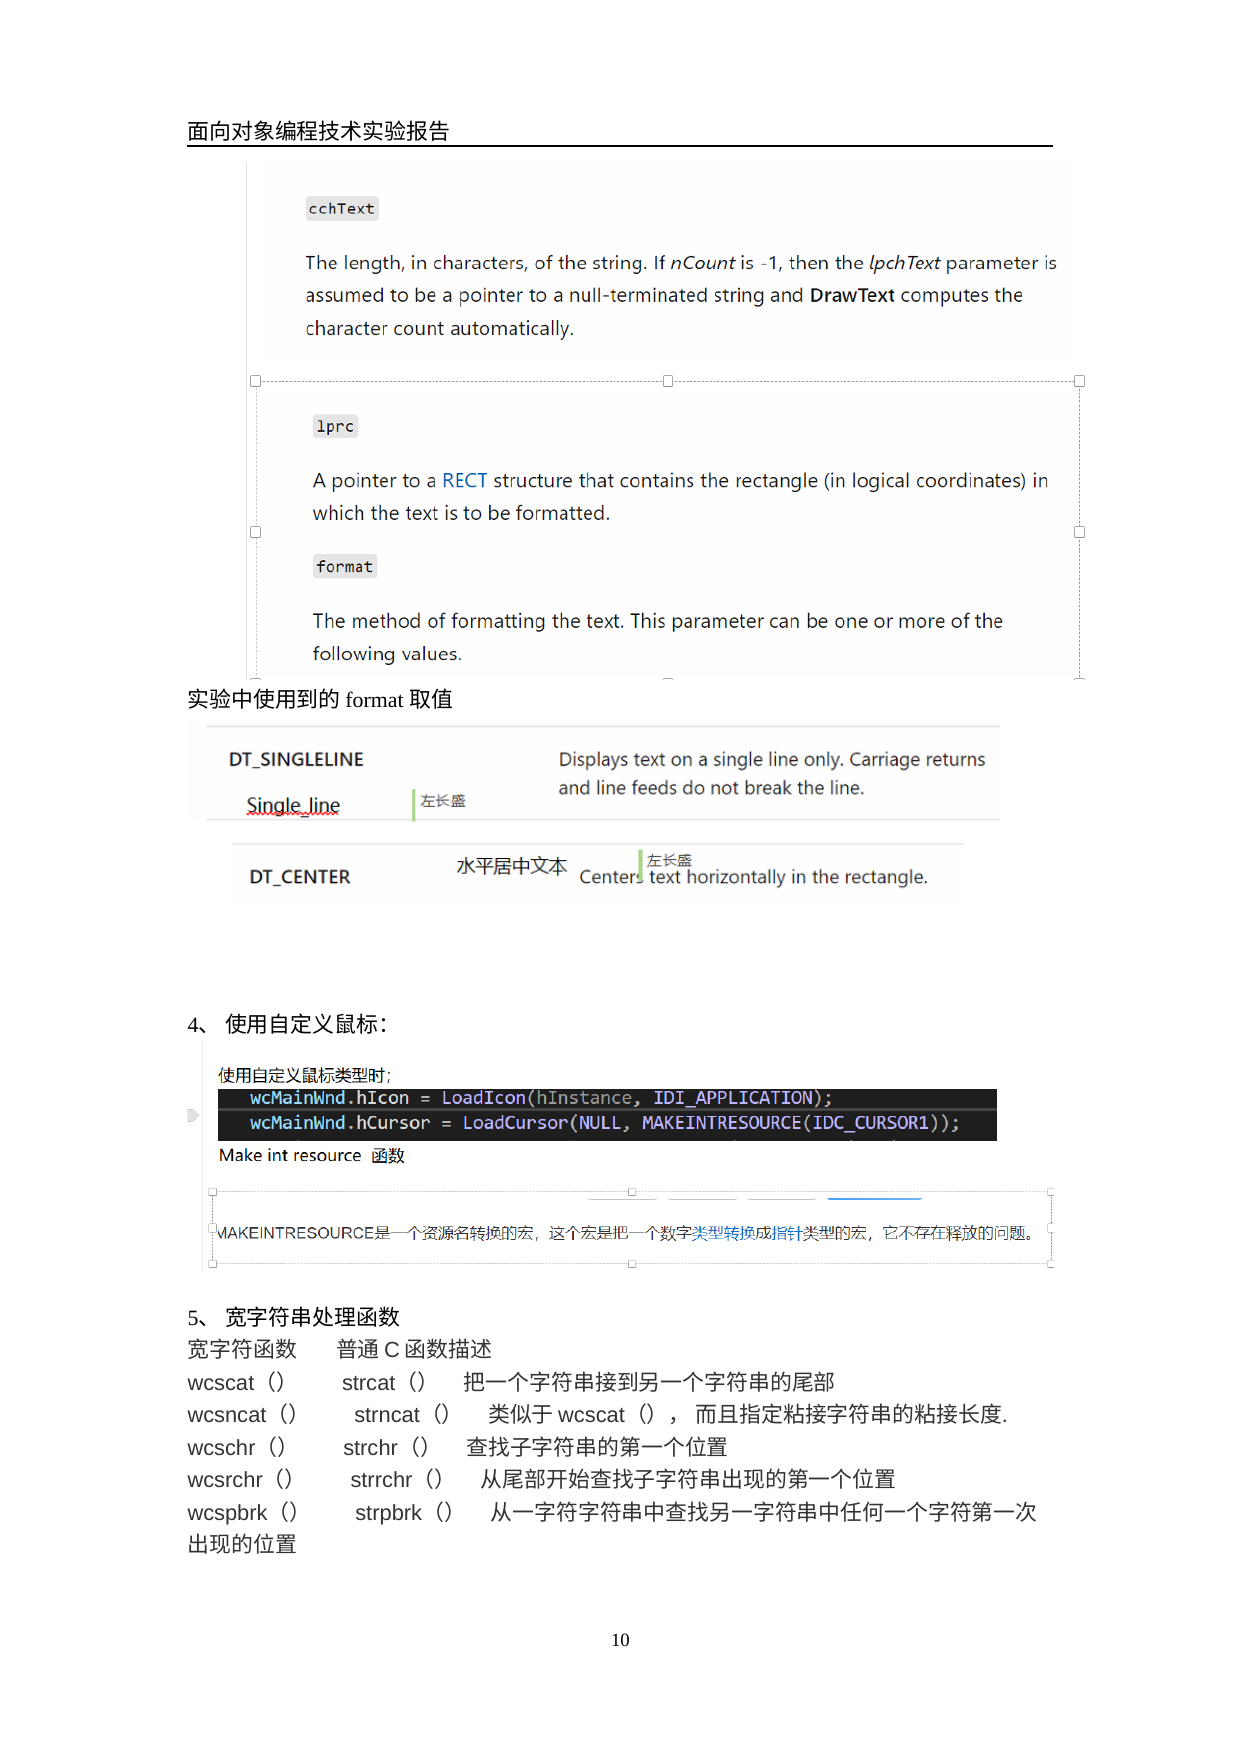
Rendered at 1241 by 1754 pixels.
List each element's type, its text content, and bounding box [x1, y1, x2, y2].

text wcspbrk（） strpbrk（） 从一字符字符串中查找另一字符串中任何一个字符第一次出现的位置 [187, 1494, 1053, 1559]
text wcsncat（） strncat（） 类似于wcscat（）， 而且指定粘接字符串的粘接长度. [187, 1397, 1053, 1429]
picture [187, 1039, 1054, 1273]
text wcschr（） strchr（） 查找子字符串的第一个位置 [187, 1429, 1053, 1462]
text wcsrchr（） strrchr（） 从尾部开始查找子字符串出现的第一个位置 [187, 1462, 1053, 1494]
text 实验中使用到的 format 取值 [187, 682, 1053, 714]
text 宽字符函数 普通C函数描述 [187, 1332, 1053, 1364]
picture [231, 162, 1098, 680]
text wcscat（） strcat（） 把一个字符串接到另一个字符串的尾部 [187, 1364, 1053, 1397]
list 宽字符串处理函数 [187, 1299, 1053, 1332]
picture [187, 714, 1019, 929]
list 使用自定义鼠标： [187, 1007, 1053, 1039]
